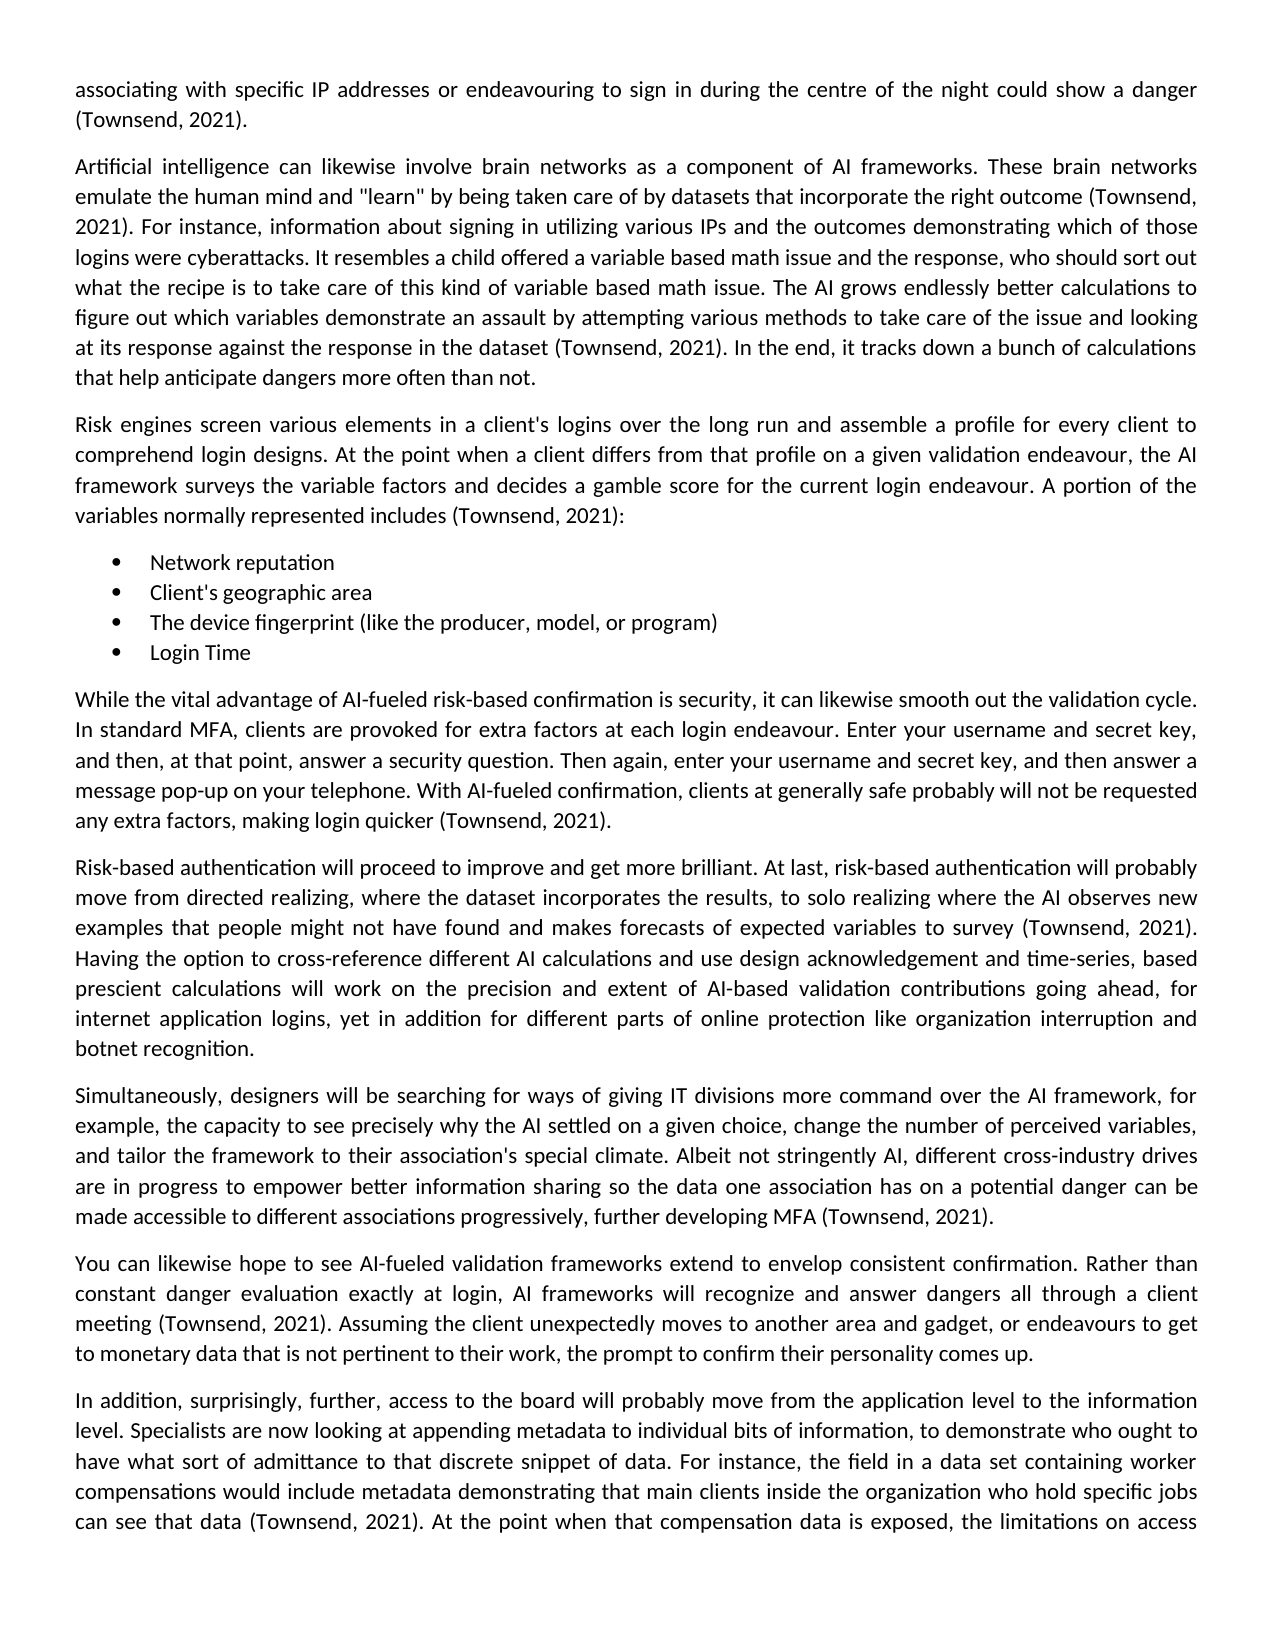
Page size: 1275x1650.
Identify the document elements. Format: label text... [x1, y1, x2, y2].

text While the vital advantage of AI-fueled risk-based confirmation is security, it can likewise smooth out the validation cycle. In standard MFA, clients are provoked for extra factors at each login endeavour. Enter your username and secret key, and then, at that point, answer a security question. Then again, enter your username and secret key, and then answer a message pop-up on your telephone. With AI-fueled confirmation, clients at generally safe probably will not be requested any extra factors, making login quicker (Townsend, 2021). [75, 685, 1200, 834]
list Network reputation [112, 548, 1200, 576]
text Risk-based authentication will proceed to improve and get more brilliant. At last, risk-based authentication will probably move from directed realizing, where the dataset incorporates the results, to solo realizing where the AI observes new examples that people might not have found and makes forecasts of expected variables to survey (Townsend, 2021). Having the option to cross-reference different AI calculations and use design acknowledgement and time-series, based prescient calculations will work on the precision and extent of AI-based validation contributions going ahead, for internet application logins, yet in addition for different parts of online protection like organization interruption and botnet recognition. [75, 853, 1200, 1062]
list The device fingerprint (like the producer, model, or program) [112, 608, 1200, 636]
list Login Time [112, 638, 1200, 667]
text Risk engines screen various elements in a client's logins over the long run and assemble a profile for every client to comprehend login designs. At the point when a client differs from that profile on a given validation endeavour, the AI framework surveys the variable factors and decides a gamble score for the current login endeavour. A portion of the variables normally represented includes (Townsend, 2021): [75, 410, 1200, 529]
text You can likewise hope to see AI-fueled validation frameworks extend to envelop consistent confirmation. Rather than constant danger evaluation exactly at login, AI frameworks will recognize and answer dangers all through a client meeting (Townsend, 2021). Assuming the client unexpectedly moves to another area and gadget, or endeavours to get to monetary data that is not pertinent to their work, the prompt to confirm their personality comes up. [75, 1249, 1200, 1368]
list Client's geographic area [112, 578, 1200, 606]
text Simultaneously, designers will be searching for ways of giving IT divisions more command over the AI framework, for example, the capacity to see precisely why the AI settled on a given choice, change the number of perceived variables, and tailor the framework to their association's special climate. Albeit not stringently AI, different cross-industry drives are in progress to empower better information sharing so the data one association has on a potential danger can be made accessible to different associations progressively, further developing MFA (Townsend, 2021). [75, 1081, 1200, 1230]
